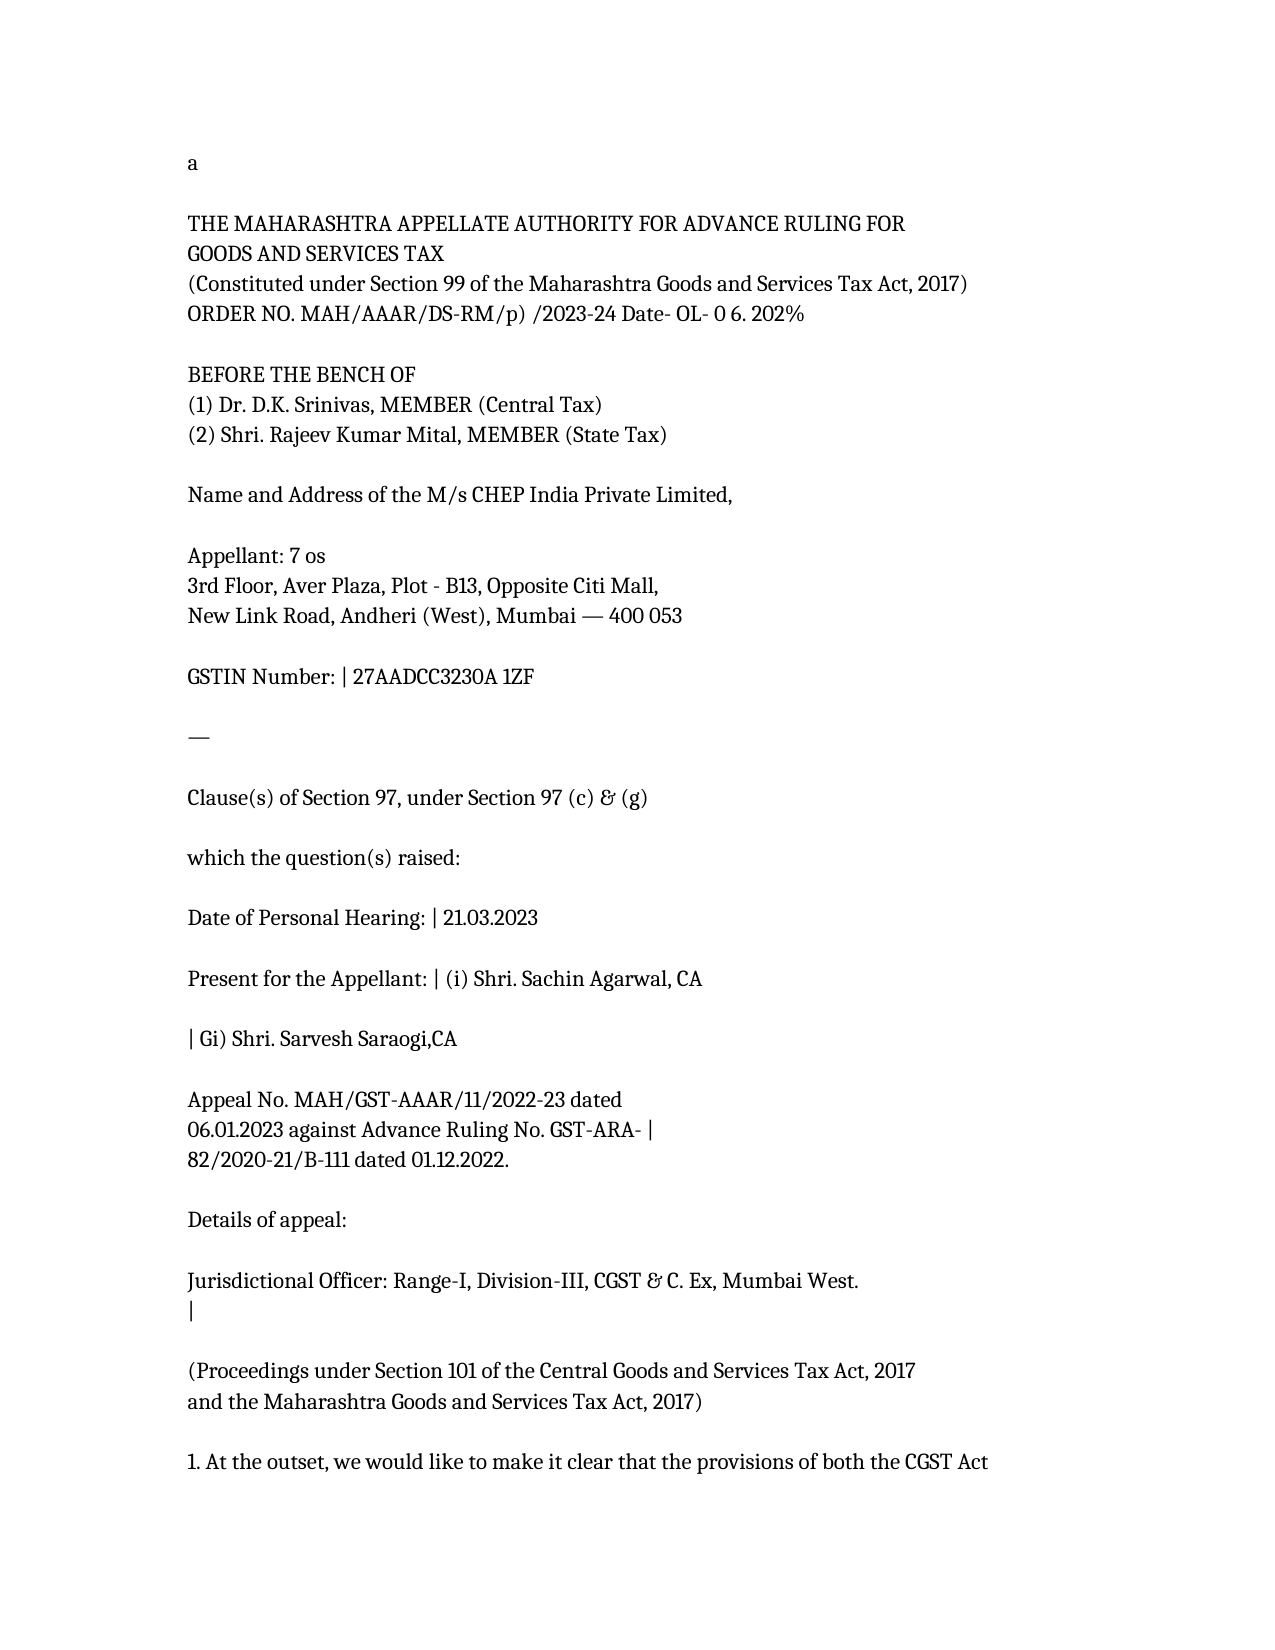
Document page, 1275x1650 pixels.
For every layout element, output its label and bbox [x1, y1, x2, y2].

text [187, 150, 1087, 1475]
